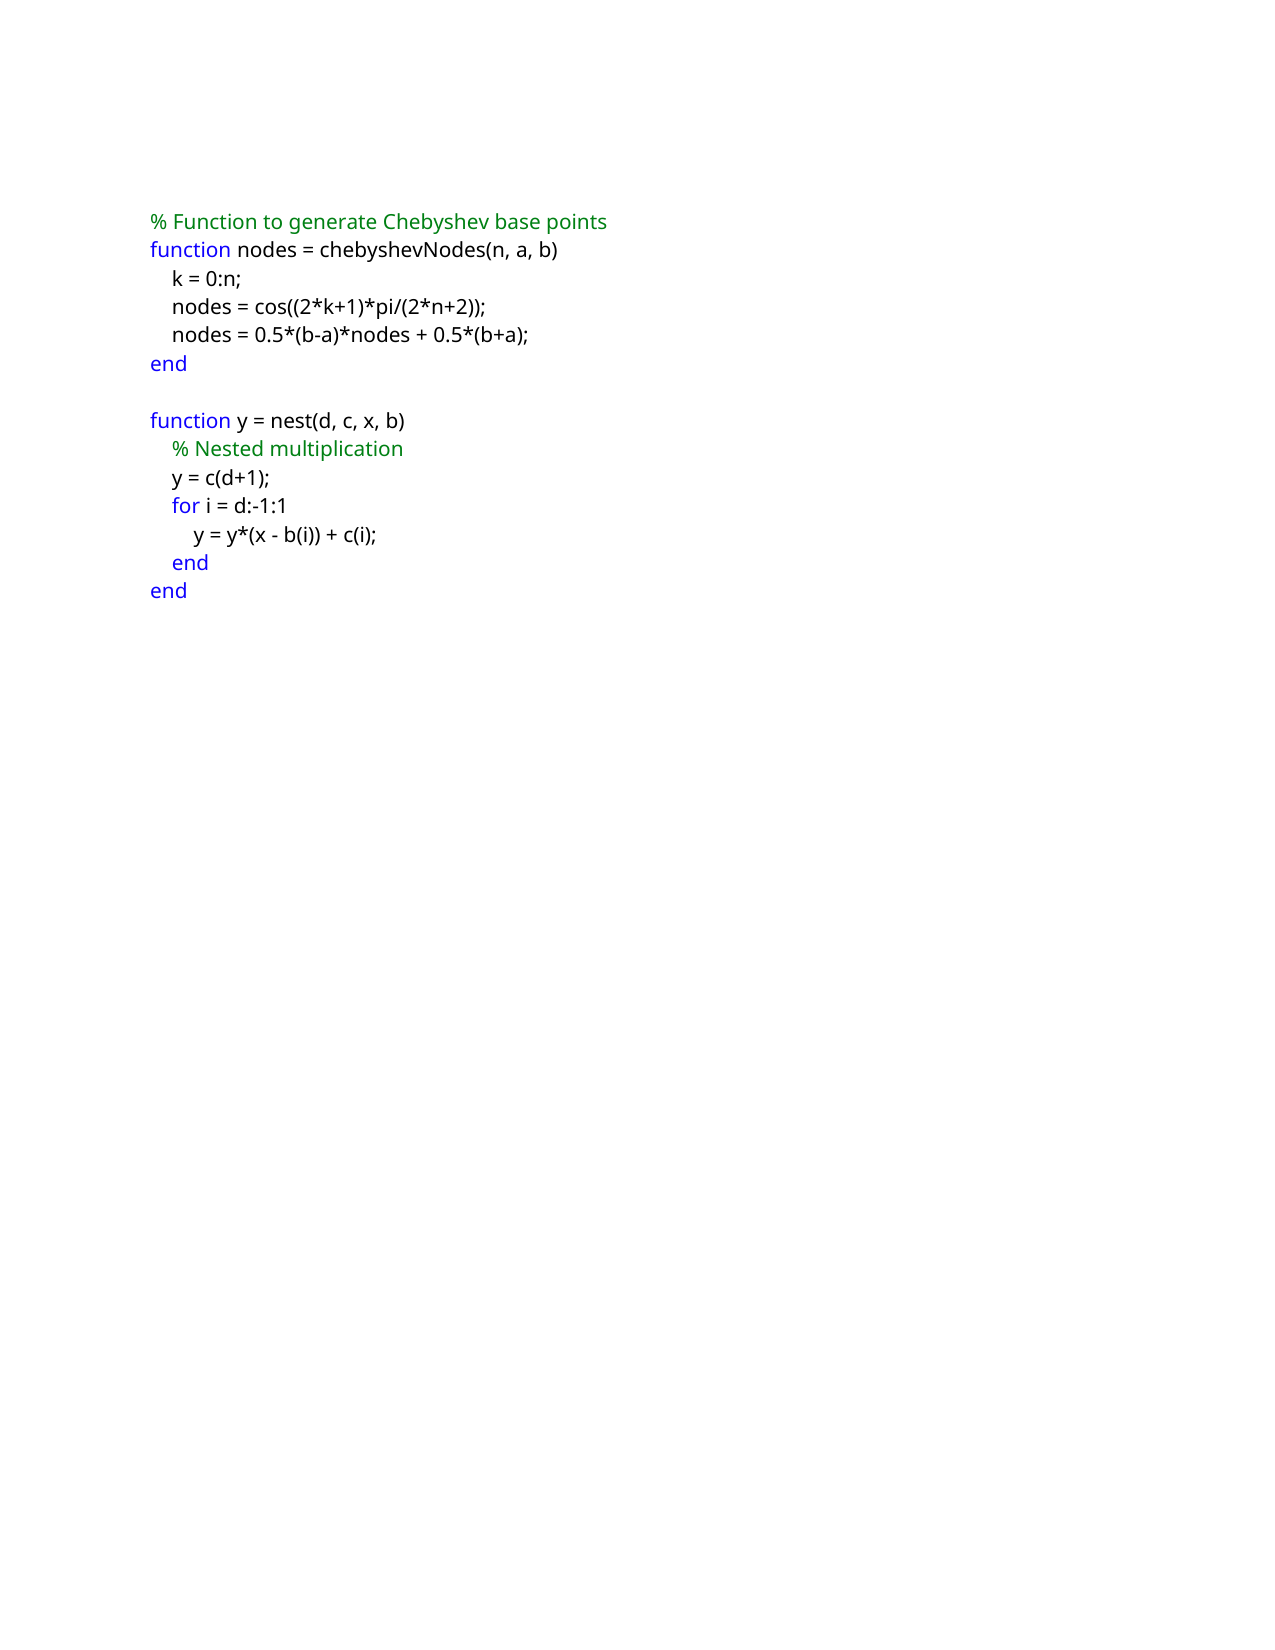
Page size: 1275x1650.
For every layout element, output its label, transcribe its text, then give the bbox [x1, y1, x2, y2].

text for i = d:-1:1 [150, 491, 1125, 520]
text function y = nest(d, c, x, b) [150, 406, 1125, 434]
text k = 0:n; [150, 264, 1125, 292]
text end [150, 349, 1125, 377]
text function nodes = chebyshevNodes(n, a, b) [150, 235, 1125, 264]
text y = c(d+1); [150, 463, 1125, 491]
text end [150, 577, 1125, 605]
text end [150, 548, 1125, 577]
text nodes = 0.5*(b-a)*nodes + 0.5*(b+a); [150, 321, 1125, 349]
text % Nested multiplication [150, 434, 1125, 463]
text % Function to generate Chebyshev base points [150, 207, 1125, 235]
text nodes = cos((2*k+1)*pi/(2*n+2)); [150, 292, 1125, 321]
text y = y*(x - b(i)) + c(i); [150, 520, 1125, 548]
